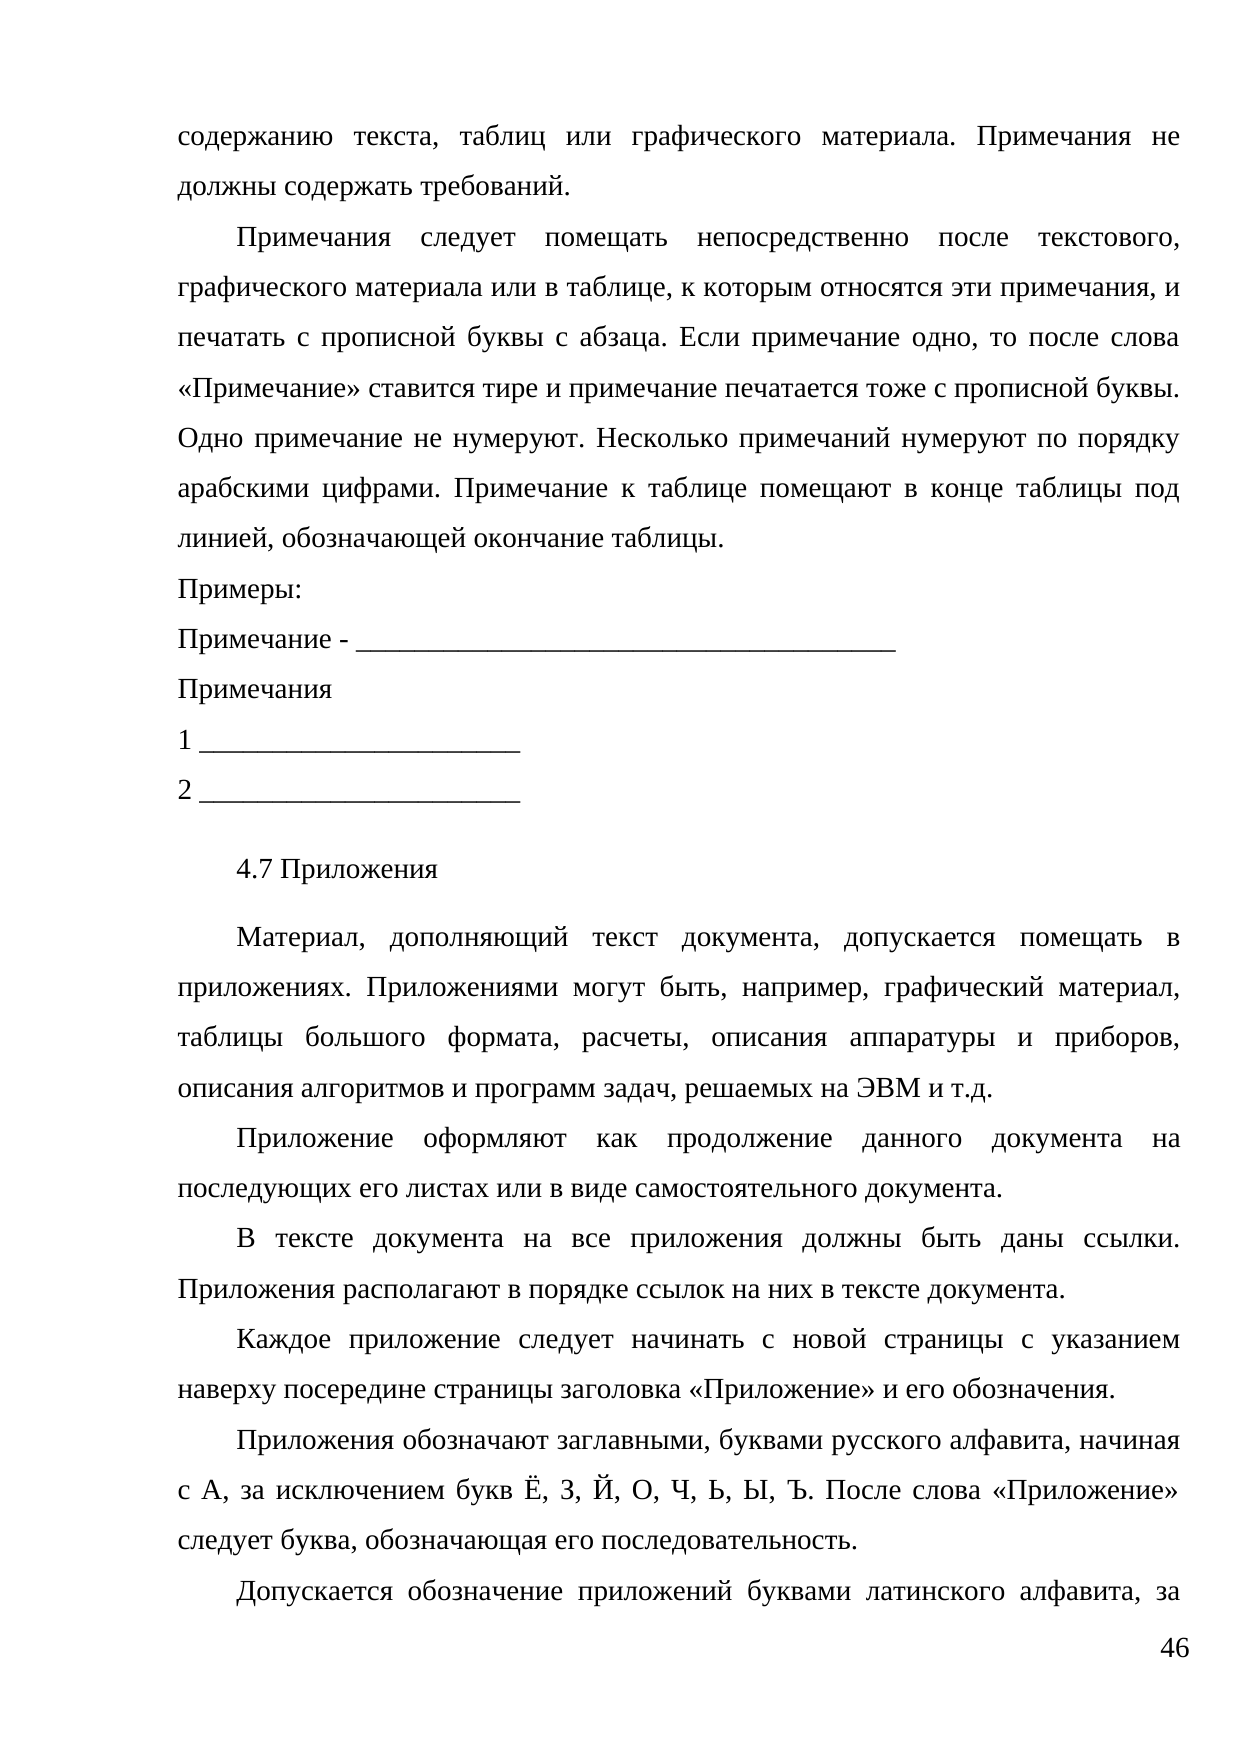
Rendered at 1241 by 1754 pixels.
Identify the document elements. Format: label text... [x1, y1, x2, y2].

text Приложение оформляют как продолжение данного документа на последующих его листах или в виде самостоятельного документа. [177, 1120, 1181, 1204]
text Материал, дополняющий текст документа, допускается помещать в приложениях. Приложениями могут быть, например, графический материал, таблицы большого формата, расчеты, описания аппаратуры и приборов, описания алгоритмов и программ задач, решаемых на ЭВМ и т.д. [177, 919, 1181, 1103]
text Примечание - _____________________________________ [177, 621, 1181, 655]
text 1 ______________________ [177, 722, 1181, 755]
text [177, 118, 1181, 202]
text 2 ______________________ [177, 772, 1181, 806]
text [177, 1573, 1181, 1606]
subtitle 4.7 Приложения [236, 852, 1181, 885]
text Примечания следует помещать непосредственно после текстового, графического материала или в таблице, к которым относятся эти примечания, и печатать с прописной буквы с абзаца. Если примечание одно, то после слова «Примечание» ставится тире и примечание печатается тоже с прописной буквы. Одно примечание не нумеруют. Несколько примечаний нумеруют по порядку арабскими цифрами. Примечание к таблице помещают в конце таблицы под линией, обозначающей окончание таблицы. [177, 219, 1181, 554]
text В тексте документа на все приложения должны быть даны ссылки. Приложения располагают в порядке ссылок на них в тексте документа. [177, 1221, 1181, 1304]
text Примеры: [177, 571, 1181, 604]
text Каждое приложение следует начинать с новой страницы с указанием наверху посередине страницы заголовка «Приложение» и его обозначения. [177, 1321, 1181, 1405]
text Приложения обозначают заглавными, буквами русского алфавита, начиная с А, за исключением букв Ё, З, Й, О, Ч, Ь, Ы, Ъ. После слова «Приложение» следует буква, обозначающая его последовательность. [177, 1422, 1181, 1556]
text Примечания [177, 672, 1181, 705]
